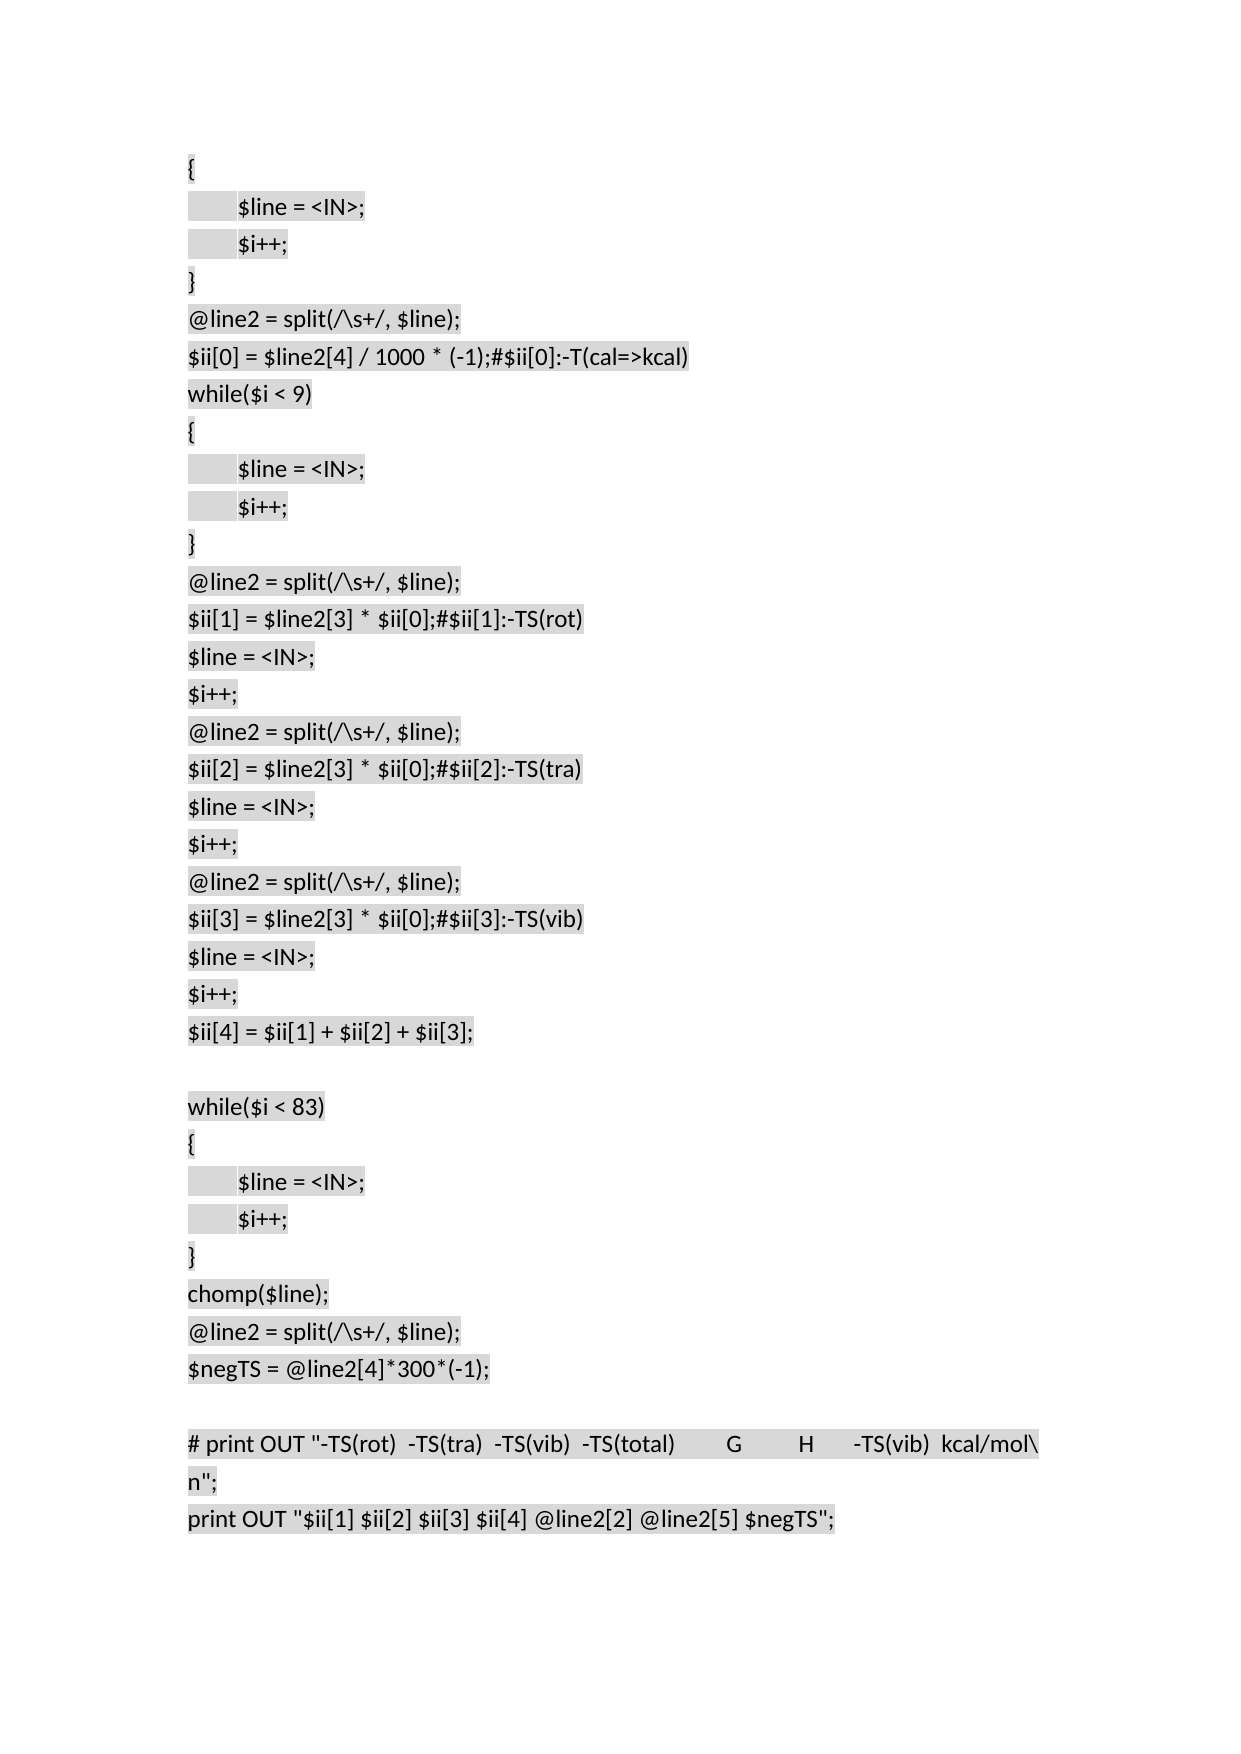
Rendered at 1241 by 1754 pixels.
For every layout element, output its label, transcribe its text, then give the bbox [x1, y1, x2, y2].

text $ii[2] = $line2[3] * $ii[0];#$ii[2]:-TS(tra) [187, 750, 1053, 787]
text $ii[1] = $line2[3] * $ii[0];#$ii[1]:-TS(rot) [187, 600, 1053, 637]
text } [187, 525, 1053, 562]
text $ii[4] = $ii[1] + $ii[2] + $ii[3]; [187, 1012, 1053, 1050]
text @line2 = split(/\s+/, $line); [187, 712, 1053, 750]
text while($i < 9) [187, 375, 1053, 412]
text { [187, 412, 1053, 450]
text { [187, 1125, 1053, 1162]
text $negTS = @line2[4]*300*(-1); [187, 1350, 1053, 1387]
text @line2 = split(/\s+/, $line); [187, 300, 1053, 337]
text @line2 = split(/\s+/, $line); [187, 862, 1053, 900]
text @line2 = split(/\s+/, $line); [187, 1312, 1053, 1350]
text # print OUT "-TS(rot) -TS(tra) -TS(vib) -TS(total) G H -TS(vib) kcal/mol\n"; [187, 1425, 1053, 1500]
text $line = <IN>; [187, 450, 1053, 487]
text $i++; [187, 825, 1053, 862]
text $line = <IN>; [187, 787, 1053, 825]
text } [187, 262, 1053, 300]
text while($i < 83) [187, 1087, 1053, 1125]
text $i++; [187, 675, 1053, 712]
text $line = <IN>; [187, 1162, 1053, 1200]
text $ii[0] = $line2[4] / 1000 * (-1);#$ii[0]:-T(cal=>kcal) [187, 337, 1053, 375]
text } [187, 1237, 1053, 1275]
text $i++; [187, 225, 1053, 262]
text $line = <IN>; [187, 937, 1053, 975]
text $i++; [187, 487, 1053, 525]
text print OUT "$ii[1] $ii[2] $ii[3] $ii[4] @line2[2] @line2[5] $negTS"; [187, 1500, 1053, 1537]
text $i++; [187, 975, 1053, 1012]
text $ii[3] = $line2[3] * $ii[0];#$ii[3]:-TS(vib) [187, 900, 1053, 937]
text { [187, 150, 1053, 187]
text $i++; [187, 1200, 1053, 1237]
text $line = <IN>; [187, 637, 1053, 675]
text $line = <IN>; [187, 187, 1053, 225]
text @line2 = split(/\s+/, $line); [187, 562, 1053, 600]
text chomp($line); [187, 1275, 1053, 1312]
